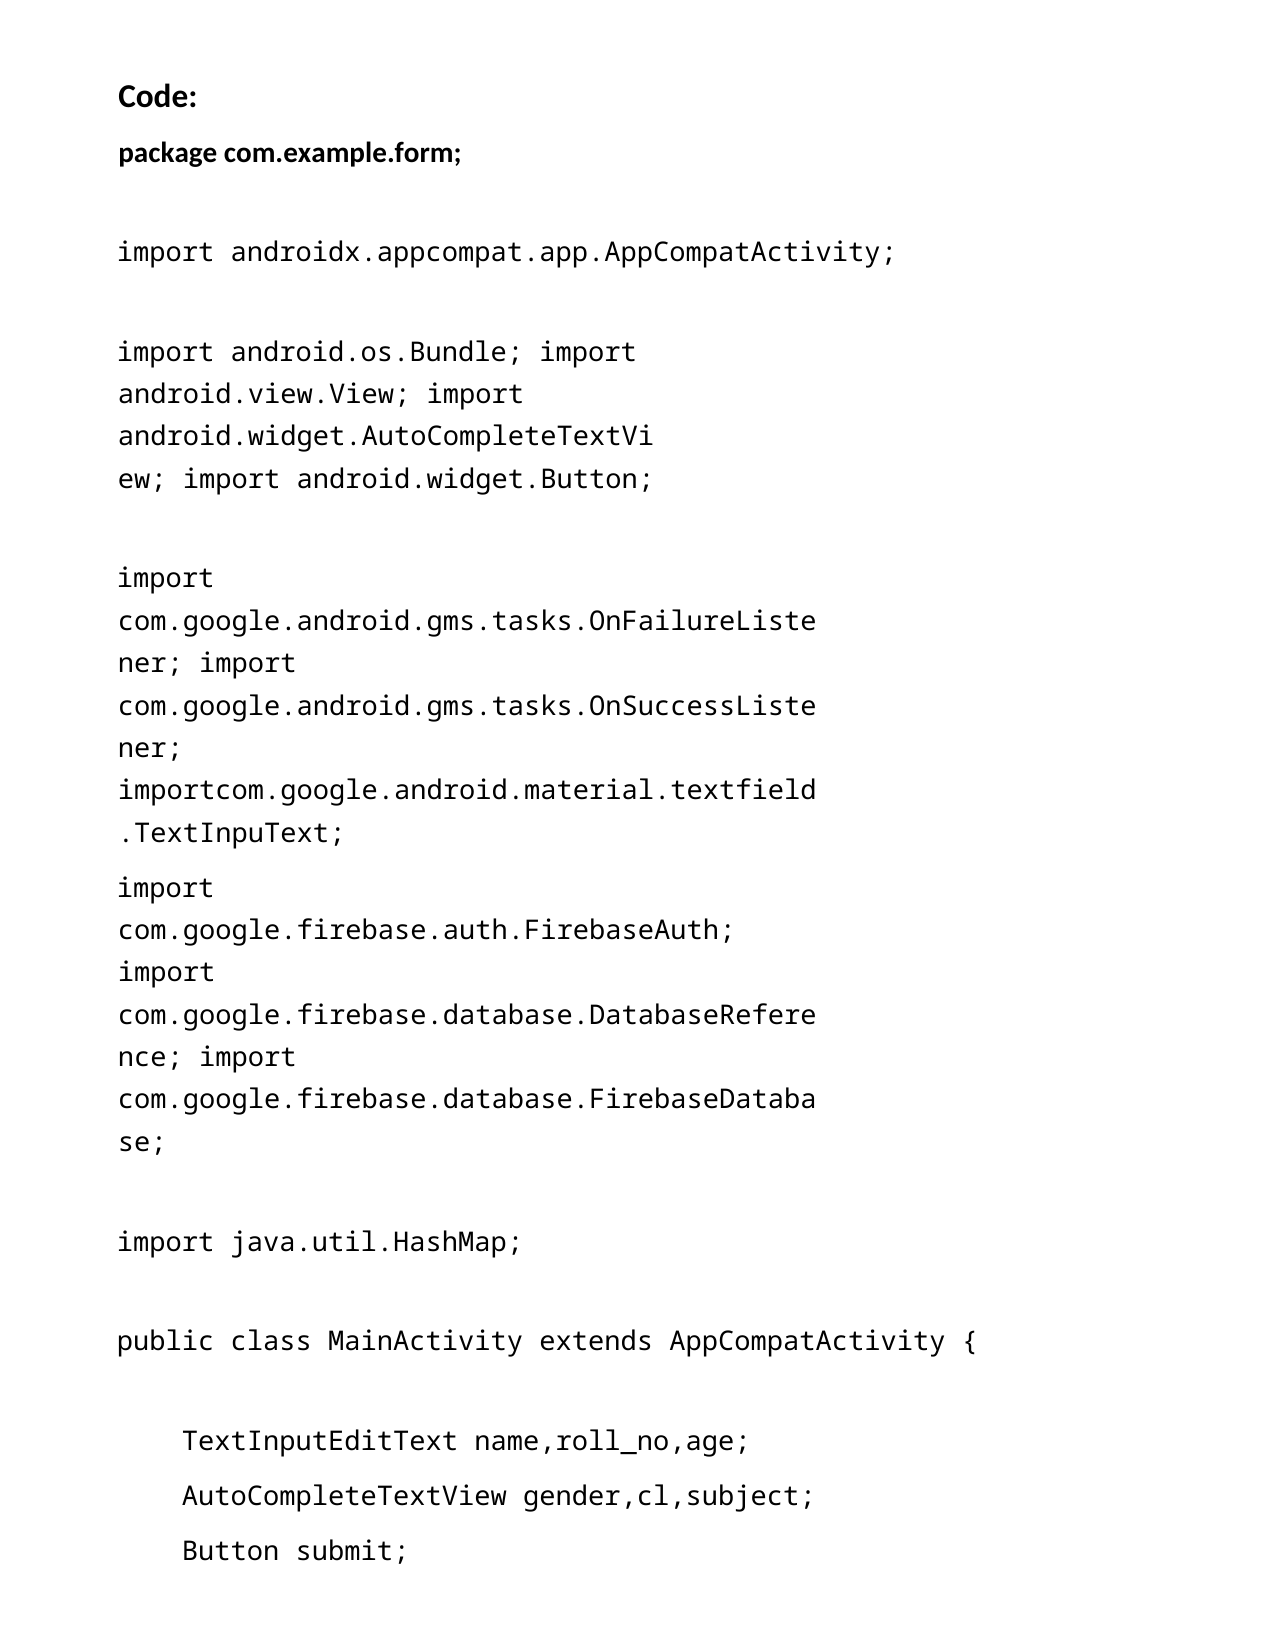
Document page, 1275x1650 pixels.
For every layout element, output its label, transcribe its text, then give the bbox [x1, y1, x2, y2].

text import com.google.firebase.auth.FirebaseAuth; import com.google.firebase.database.DatabaseReference; import com.google.firebase.database.FirebaseDatabase; [117, 868, 820, 1159]
text import com.google.android.gms.tasks.OnFailureListener; import com.google.android.gms.tasks.OnSuccessListener; importcom.google.android.material.textfield.TextInpuText; [117, 559, 820, 850]
text import androidx.appcompat.app.AppCompatActivity; [117, 232, 1200, 269]
text AutoCompleteTextView gender,cl,subject; [117, 1476, 1200, 1513]
text package com.example.form; [118, 134, 484, 170]
text import java.util.HashMap; [117, 1222, 1200, 1259]
text public class MainActivity extends AppCompatActivity { [117, 1322, 1200, 1358]
text TextInputEditText name,roll_no,age; [117, 1421, 1200, 1458]
text Code: [118, 75, 484, 116]
text Button submit; [117, 1531, 1200, 1568]
text import android.os.Bundle; import android.view.View; import android.widget.AutoCompleteTextView; import android.widget.Button; [117, 332, 663, 496]
